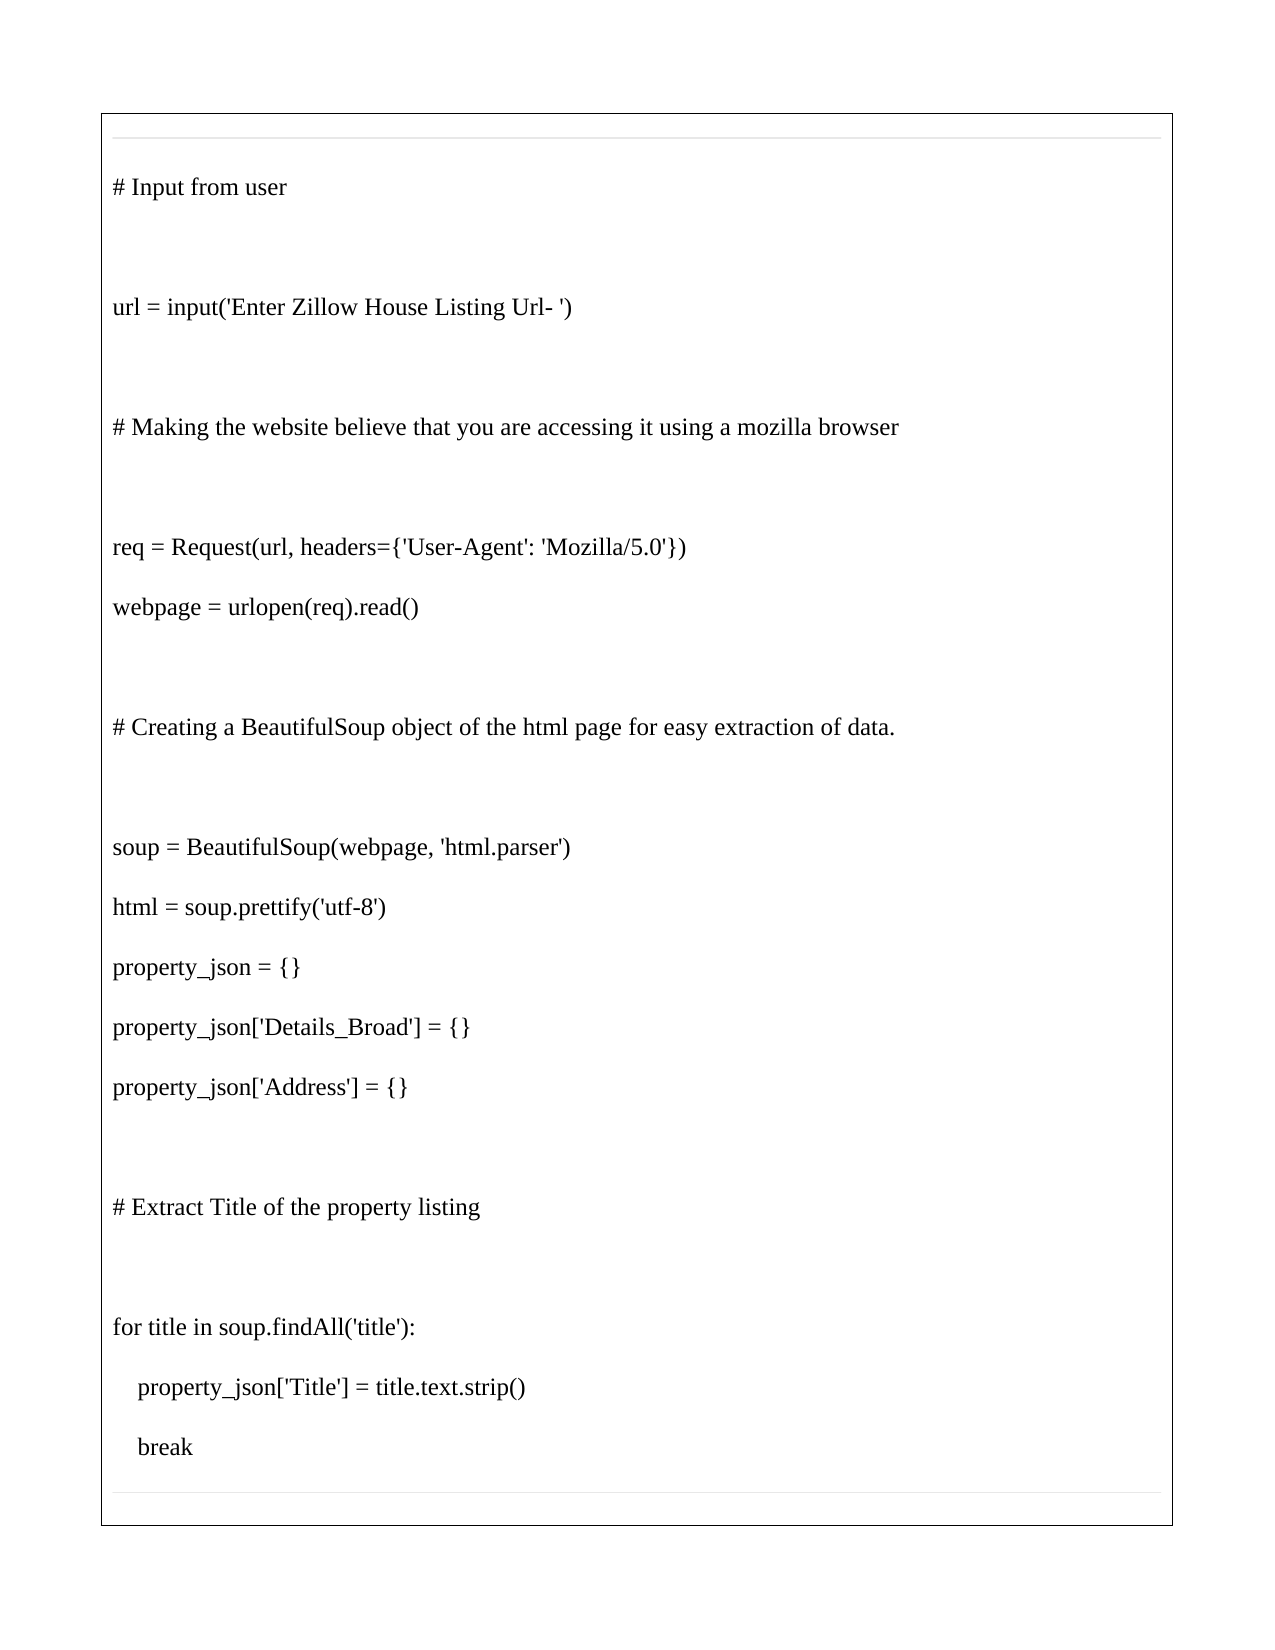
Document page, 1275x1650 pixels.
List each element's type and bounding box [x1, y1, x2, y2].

table_cell [102, 114, 1172, 1525]
